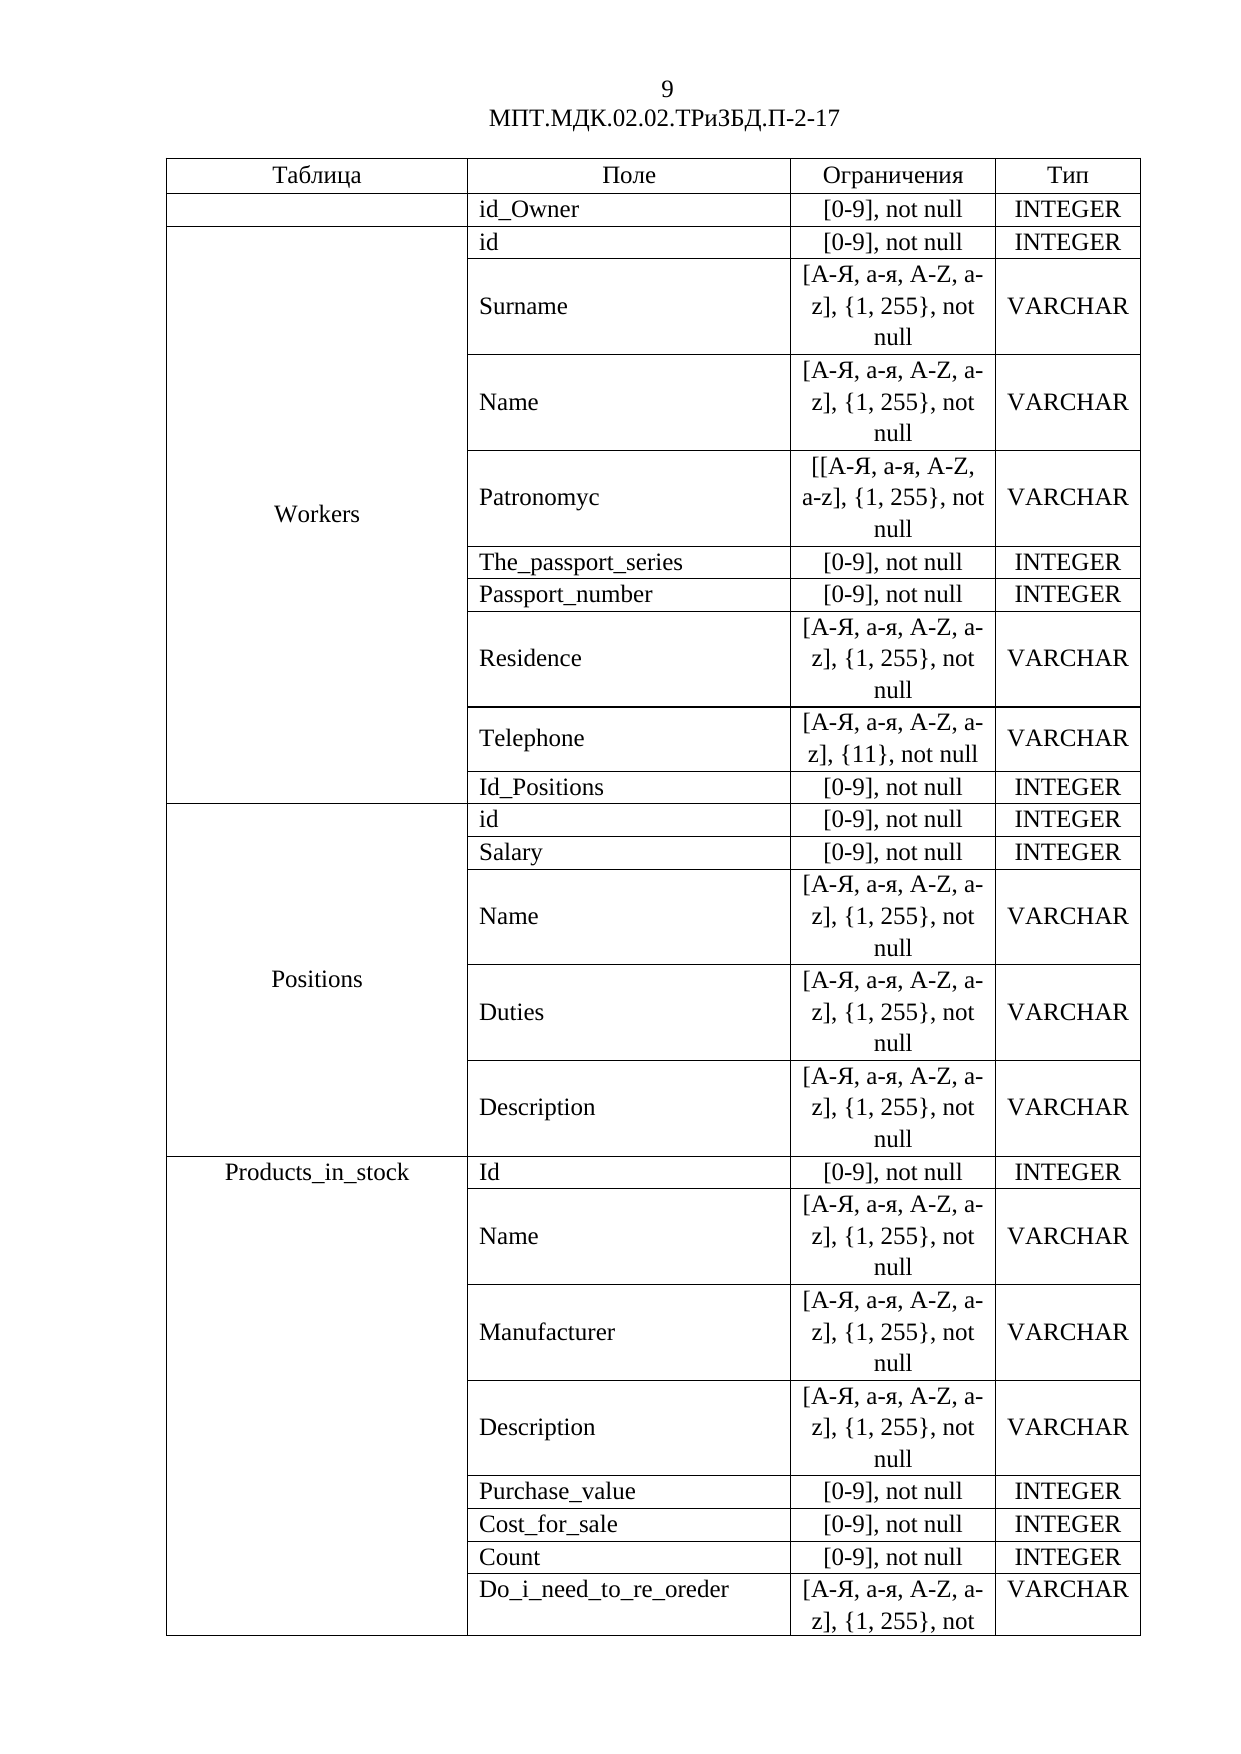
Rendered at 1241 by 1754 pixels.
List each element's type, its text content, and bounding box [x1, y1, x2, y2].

table_cell Name [468, 1189, 790, 1284]
table_cell Positions [167, 804, 467, 1156]
table_cell INTEGER [996, 194, 1140, 226]
table_cell [0-9], not null [791, 579, 995, 611]
table_cell [0-9], not null [791, 1476, 995, 1508]
table_cell Products_in_stock [167, 1157, 467, 1634]
table_header Ограничения [791, 159, 995, 193]
table_cell [0-9], not null [791, 1542, 995, 1573]
table_cell id [468, 227, 790, 258]
table_cell Cost_for_sale [468, 1509, 790, 1541]
table_cell [А-Я, а-я, A-Z, a-z], {1, 255}, not null [791, 1061, 995, 1156]
table_cell Duties [468, 965, 790, 1060]
table_header Таблица [167, 159, 467, 193]
table_cell [0-9], not null [791, 194, 995, 226]
table_header Поле [468, 159, 790, 193]
table_cell [А-Я, а-я, A-Z, a-z], {1, 255}, not null [791, 1189, 995, 1284]
table_cell INTEGER [996, 227, 1140, 258]
table_cell Id [468, 1157, 790, 1188]
table_cell Purchase_value [468, 1476, 790, 1508]
table_cell Id_Positions [468, 772, 790, 803]
table_cell VARCHAR [996, 612, 1140, 706]
table_cell [0-9], not null [791, 1509, 995, 1541]
table_cell VARCHAR [996, 708, 1140, 771]
table_header Тип [996, 159, 1140, 193]
table_cell Description [468, 1061, 790, 1156]
table_cell Count [468, 1542, 790, 1573]
table_cell Patronomyc [468, 451, 790, 546]
table_cell INTEGER [996, 1157, 1140, 1188]
table_cell Do_i_need_to_re_oreder [468, 1574, 790, 1634]
table_cell INTEGER [996, 1476, 1140, 1508]
table_cell VARCHAR [996, 451, 1140, 546]
table_cell Manufacturer [468, 1285, 790, 1380]
table_cell [А-Я, а-я, A-Z, a-z], {1, 255}, not null [791, 1381, 995, 1475]
table_cell id_Owner [468, 194, 790, 226]
table_cell Passport_number [468, 579, 790, 611]
table_cell INTEGER [996, 1542, 1140, 1573]
table_cell INTEGER [996, 547, 1140, 578]
table_cell The_passport_series [468, 547, 790, 578]
table_cell INTEGER [996, 579, 1140, 611]
table_cell [А-Я, а-я, A-Z, a-z], {11}, not null [791, 708, 995, 771]
table_cell [0-9], not null [791, 1157, 995, 1188]
table_cell Surname [468, 259, 790, 354]
table_cell Salary [468, 837, 790, 868]
table_cell [0-9], not null [791, 547, 995, 578]
table_cell VARCHAR [996, 870, 1140, 964]
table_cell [791, 1574, 995, 1634]
table_cell Workers [167, 227, 467, 803]
table_cell VARCHAR [996, 1574, 1140, 1634]
table_cell id [468, 804, 790, 836]
table_cell VARCHAR [996, 1061, 1140, 1156]
table_cell VARCHAR [996, 1189, 1140, 1284]
table_cell VARCHAR [996, 965, 1140, 1060]
table_cell [0-9], not null [791, 227, 995, 258]
table_cell [А-Я, а-я, A-Z, a-z], {1, 255}, not null [791, 259, 995, 354]
table_cell VARCHAR [996, 355, 1140, 450]
table_cell [А-Я, а-я, A-Z, a-z], {1, 255}, not null [791, 612, 995, 706]
table_cell VARCHAR [996, 1285, 1140, 1380]
table_cell Name [468, 355, 790, 450]
table_cell [0-9], not null [791, 837, 995, 868]
table_cell Description [468, 1381, 790, 1475]
table_cell Residence [468, 612, 790, 706]
table_cell [А-Я, а-я, A-Z, a-z], {1, 255}, not null [791, 1285, 995, 1380]
table_cell [0-9], not null [791, 772, 995, 803]
table_cell [А-Я, а-я, A-Z, a-z], {1, 255}, not null [791, 965, 995, 1060]
table_cell INTEGER [996, 837, 1140, 868]
table_cell [А-Я, а-я, A-Z, a-z], {1, 255}, not null [791, 355, 995, 450]
table_cell INTEGER [996, 804, 1140, 836]
table_cell VARCHAR [996, 1381, 1140, 1475]
table_cell INTEGER [996, 772, 1140, 803]
table_cell [А-Я, а-я, A-Z, a-z], {1, 255}, not null [791, 870, 995, 964]
table_cell [0-9], not null [791, 804, 995, 836]
table_cell Telephone [468, 708, 790, 771]
table_cell Name [468, 870, 790, 964]
table_cell VARCHAR [996, 259, 1140, 354]
table_cell INTEGER [996, 1509, 1140, 1541]
table_cell [[А-Я, а-я, A-Z, a-z], {1, 255}, not null [791, 451, 995, 546]
